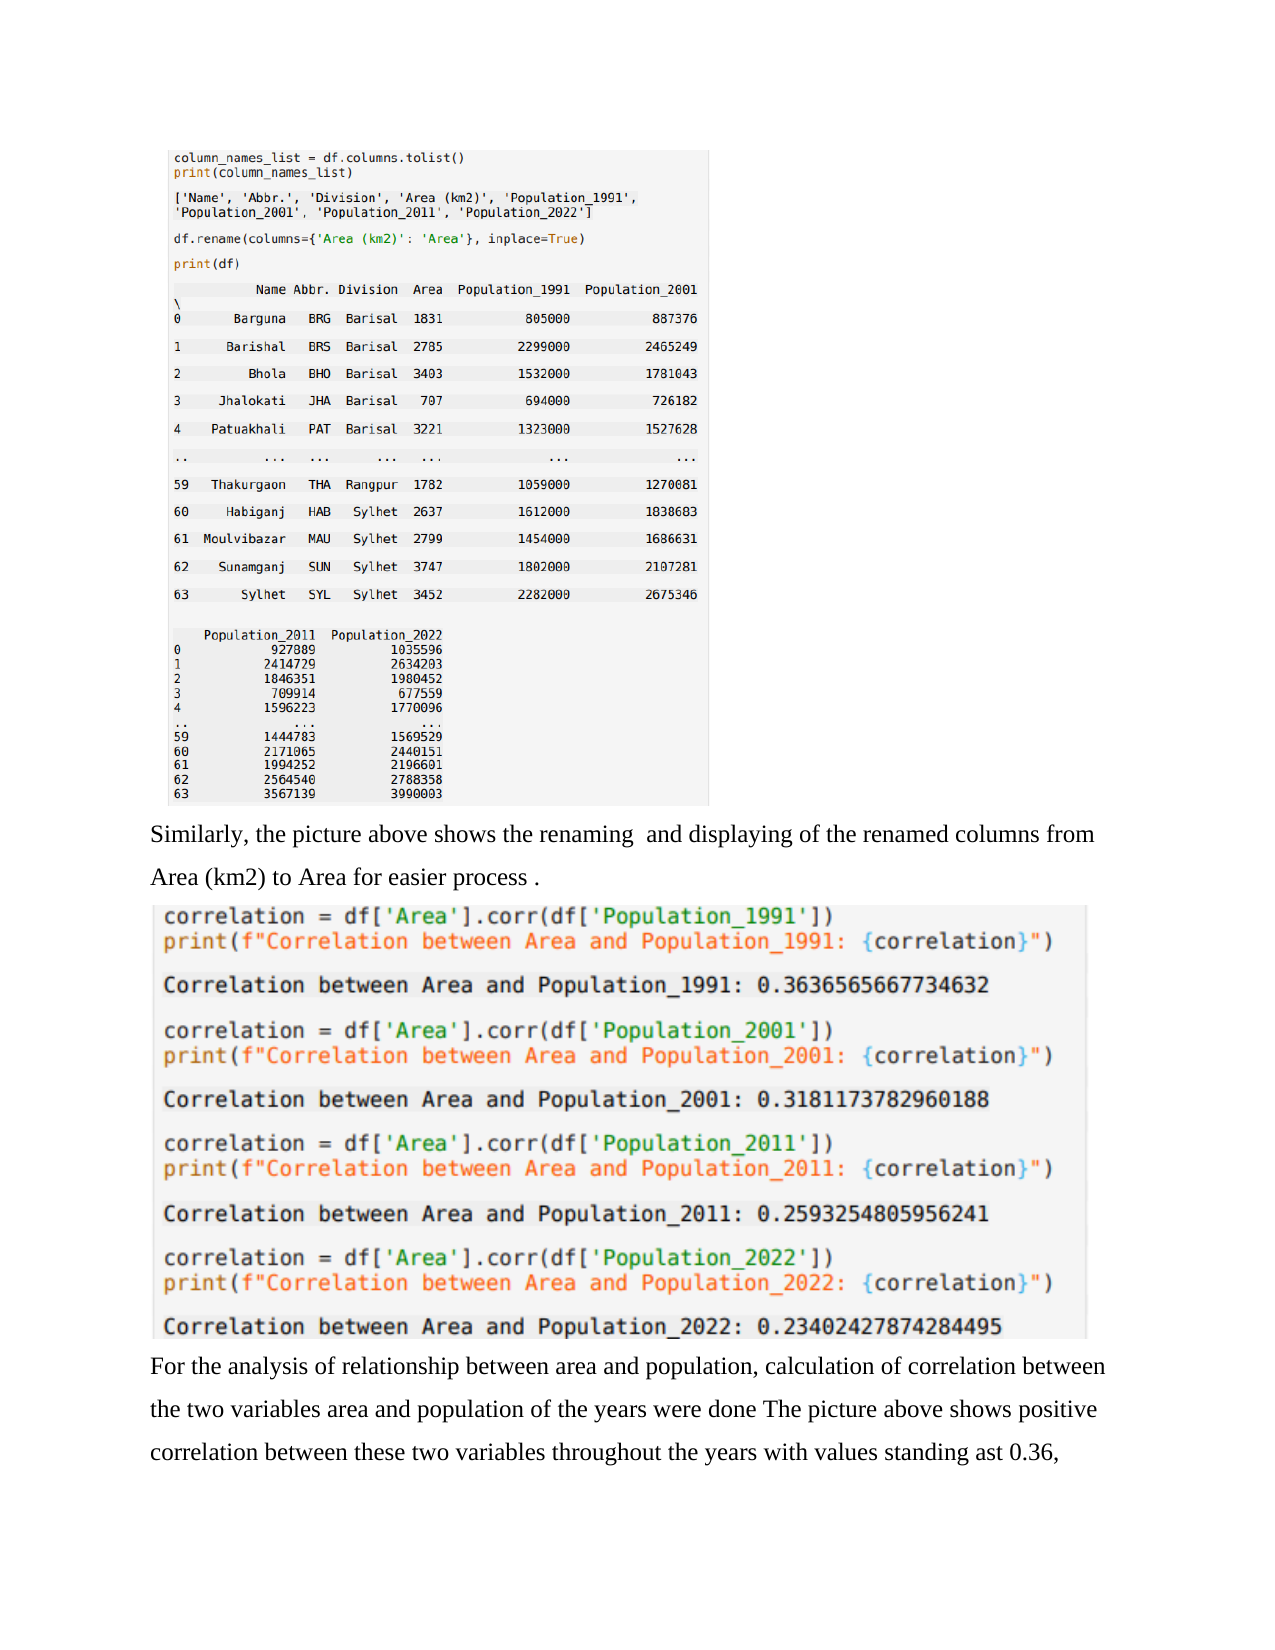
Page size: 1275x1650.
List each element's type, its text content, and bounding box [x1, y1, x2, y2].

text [150, 1351, 1125, 1466]
text Similarly, the picture above shows the renaming and displaying of the renamed columns from Area (km2) to Area for easier process . [150, 819, 1125, 891]
picture [150, 150, 729, 806]
picture [150, 905, 1089, 1339]
